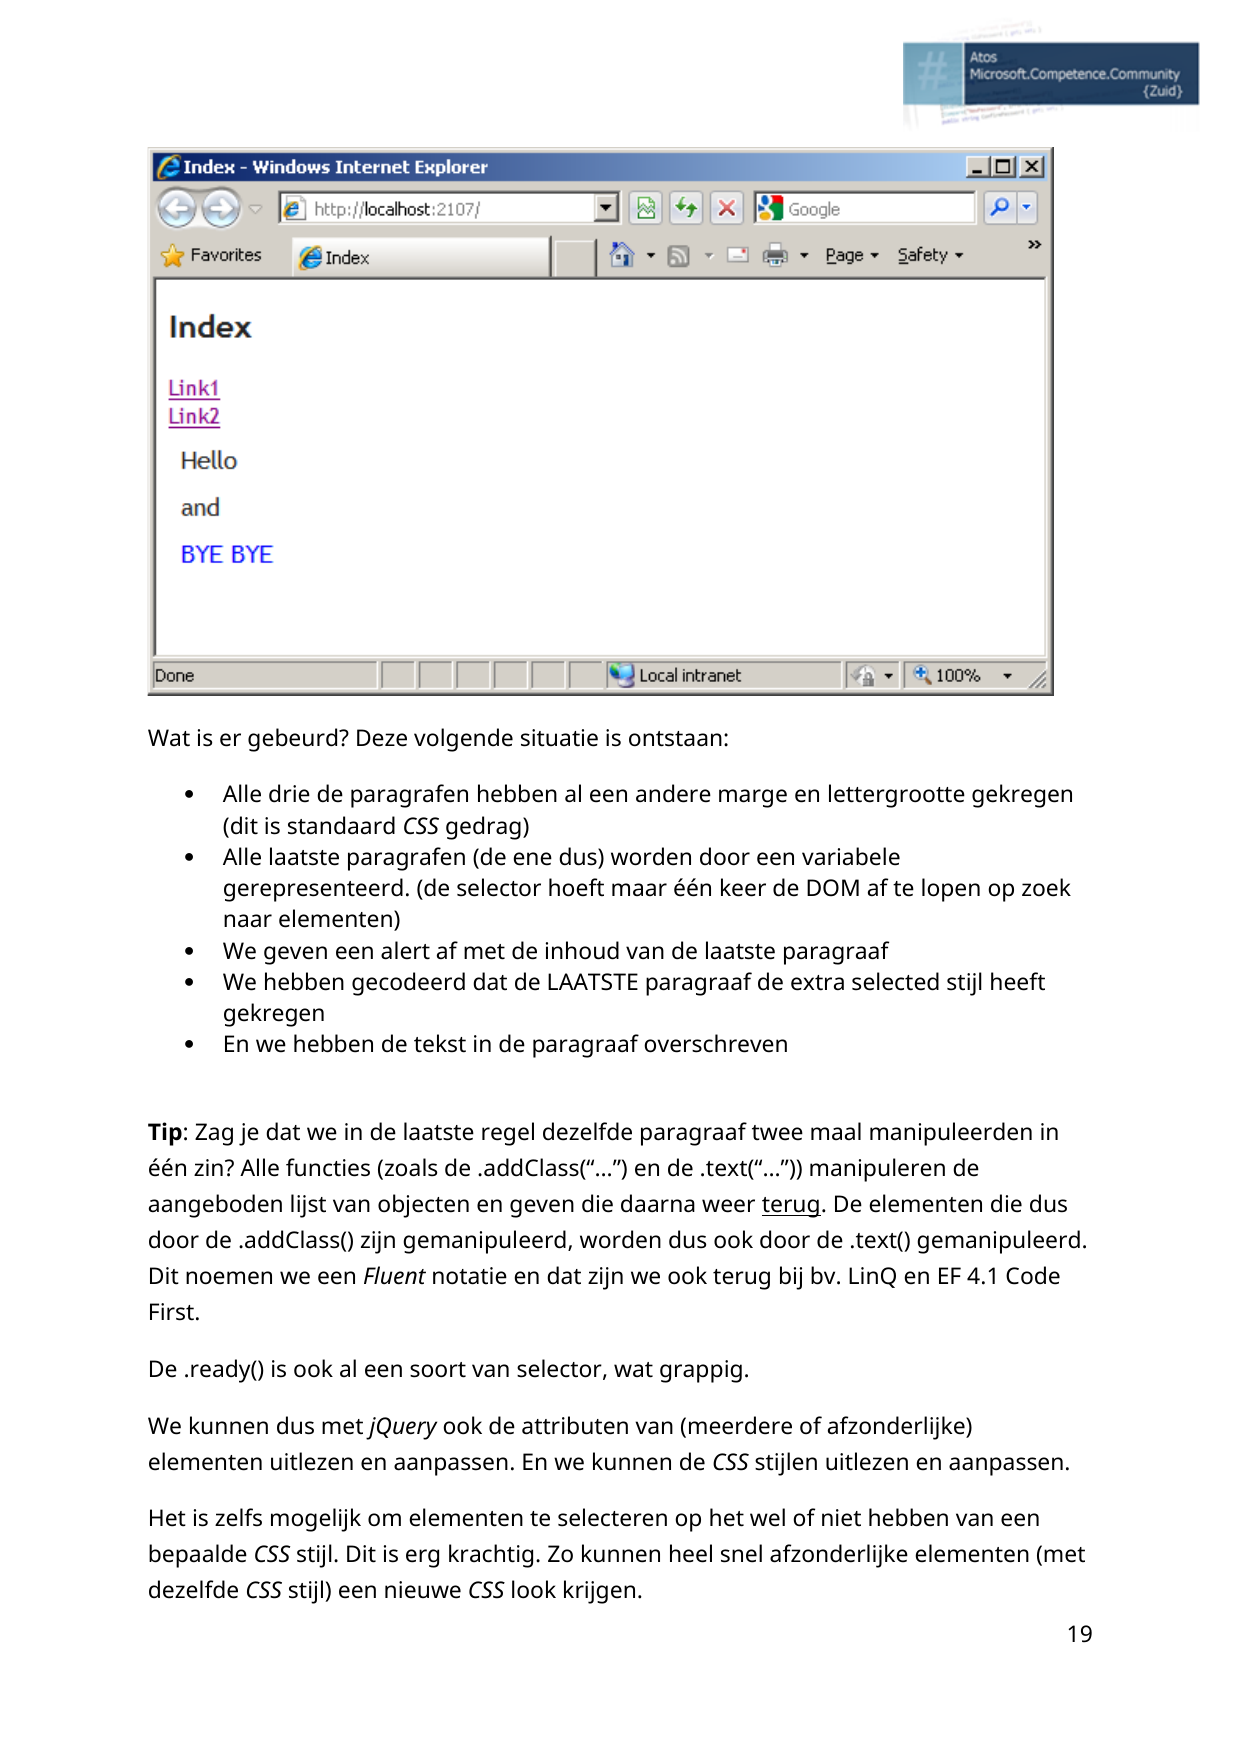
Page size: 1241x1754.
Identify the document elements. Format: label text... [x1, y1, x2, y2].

list Alle laatste paragrafen (de ene dus) worden door een variabele gerepresenteerd. (de selector hoeft maar één keer de DOM af te lopen op zoek naar elementen) [185, 841, 1093, 934]
picture [903, 15, 1200, 133]
text Wat is er gebeurd? Deze volgende situatie is ontstaan: [148, 722, 1093, 753]
text Het is zelfs mogelijk om elementen te selecteren op het wel of niet hebben van een bepaalde CSS stijl. Dit is erg krachtig. Zo kunnen heel snel afzonderlijke elementen (met dezelfde CSS stijl) een nieuwe CSS look krijgen. [148, 1502, 1093, 1605]
picture [147, 147, 1054, 696]
list En we hebben de tekst in de paragraaf overschreven [185, 1028, 1093, 1059]
list Alle drie de paragrafen hebben al een andere marge en lettergrootte gekregen (dit is standaard CSS gedrag) [185, 778, 1093, 841]
list We hebben gecodeerd dat de LAATSTE paragraaf de extra selected stijl heeft gekregen [185, 966, 1093, 1028]
text De .ready() is ook al een soort van selector, wat grappig. [148, 1353, 1093, 1384]
list We geven een alert af met de inhoud van de laatste paragraaf [185, 934, 1093, 966]
text Tip: Zag je dat we in de laatste regel dezelfde paragraaf twee maal manipuleerden in één zin? Alle functies (zoals de .addClass(“…”) en de .text(“…”)) manipuleren de aangeboden lijst van objecten en geven die daarna weer terug. De elementen die dus door de .addClass() zijn gemanipuleerd, worden dus ook door de .text() gemanipuleerd. Dit noemen we een Fluent notatie en dat zijn we ook terug bij bv. LinQ en EF 4.1 Code First. [148, 1116, 1093, 1327]
